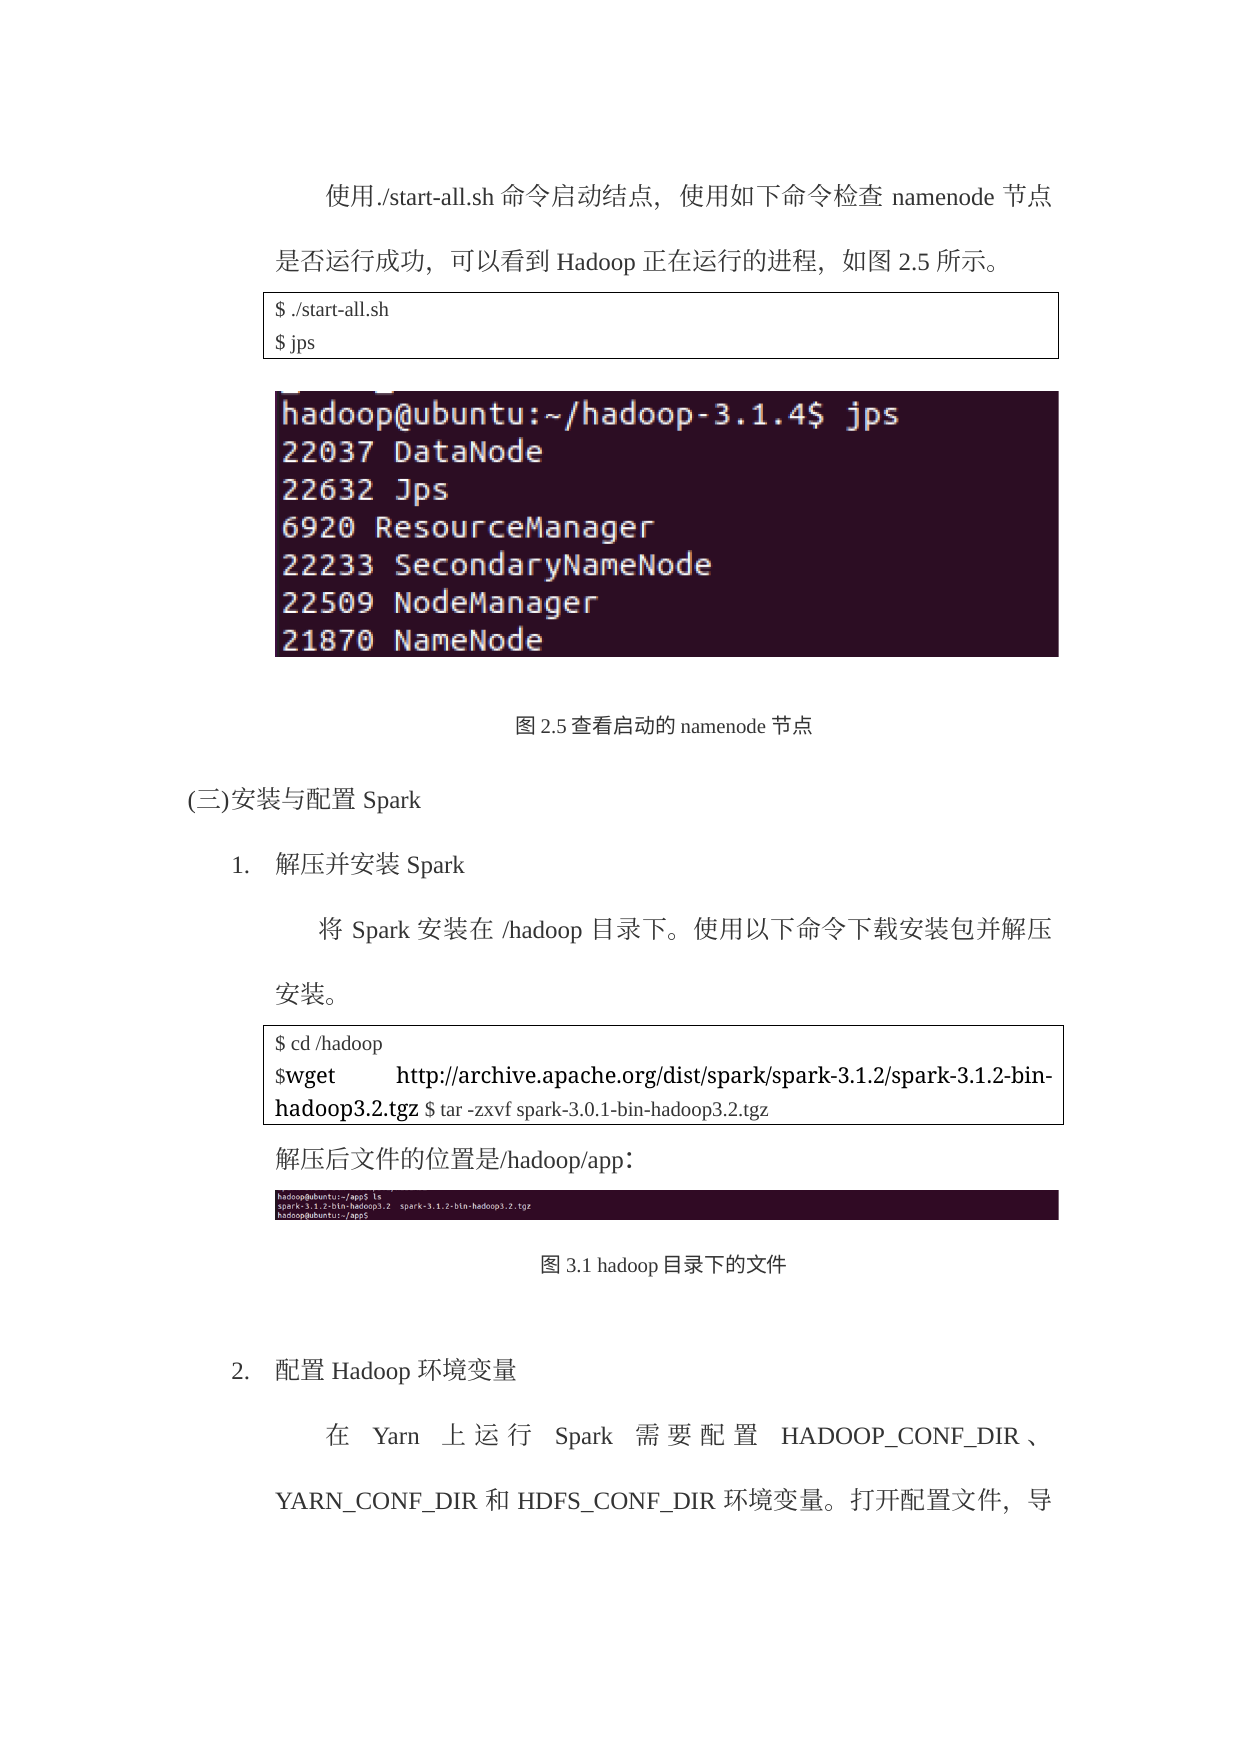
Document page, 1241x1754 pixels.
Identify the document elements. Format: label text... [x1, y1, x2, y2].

list 解压并安装 Spark [231, 830, 1053, 895]
picture [275, 391, 1059, 657]
picture [275, 1190, 1059, 1220]
list 配置 Hadoop 环境变量 [231, 1336, 1053, 1401]
text 使用./start-all.sh命令启动结点，使用如下命令检查 namenode 节点是否运行成功，可以看到 Hadoop 正在运行的进程，如图 2.5 所示。 [275, 162, 1053, 292]
table_header $ ./start-all.sh $ jps [264, 293, 1058, 358]
text 解压后文件的位置是/hadoop/app： [275, 1125, 1053, 1190]
table_header 图 2.5 查看启动的 namenode 节点 [269, 392, 1059, 765]
text 将 Spark 安装在 /hadoop 目录下。使用以下命令下载安装包并解压安装。 [275, 895, 1053, 1025]
table_header $ cd /hadoop $wget http://archive.apache.org/dist/spark/spark-3.1.2/spark-3.1.2-bin-hadoop3.2.tgz $ tar -zxvf spark-3.0.1-bin-hadoop3.2.tgz [264, 1026, 1063, 1124]
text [275, 1401, 1053, 1531]
list 安装与配置 Spark [187, 765, 1053, 830]
table_header 图 3.1 hadoop目录下的文件 [269, 1190, 1059, 1304]
